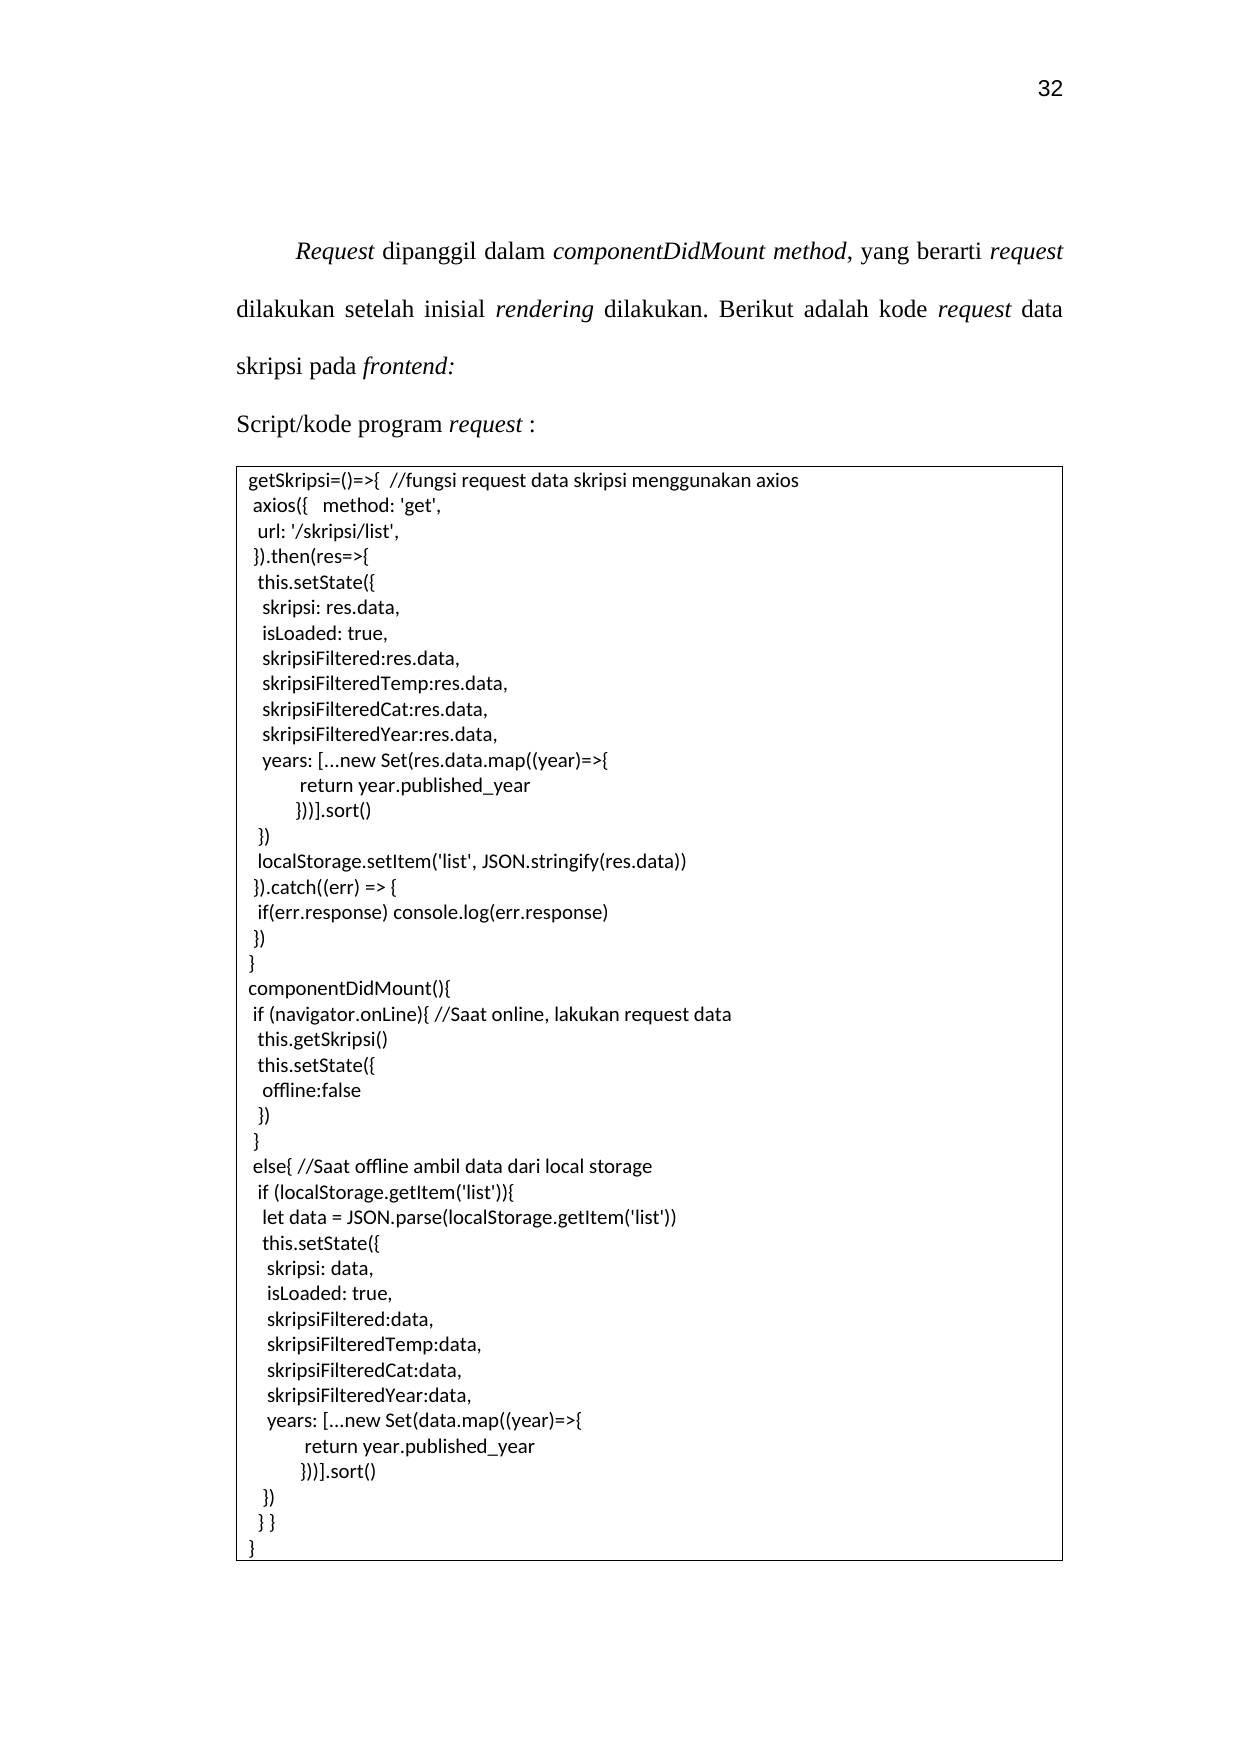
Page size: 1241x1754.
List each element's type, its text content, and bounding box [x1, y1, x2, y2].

table_header getSkripsi=()=>{ //fungsi request data skripsi menggunakan axios axios({ method: 'get', url: '/skripsi/list', }).then(res=>{ this.setState({ skripsi: res.data, isLoaded: true, skripsiFiltered:res.data, skripsiFilteredTemp:res.data, skripsiFilteredCat:res.data, skripsiFilteredYear:res.data, years: [...new Set(res.data.map((year)=>{ return year.published_year }))].sort() }) localStorage.setItem('list', JSON.stringify(res.data)) }).catch((err) => { if(err.response) console.log(err.response) }) } componentDidMount(){ if (navigator.onLine){ //Saat online, lakukan request data this.getSkripsi() this.setState({ offline:false }) } else{ //Saat offline ambil data dari local storage if (localStorage.getItem('list')){ let data = JSON.parse(localStorage.getItem('list')) this.setState({ skripsi: data, isLoaded: true, skripsiFiltered:data, skripsiFilteredTemp:data, skripsiFilteredCat:data, skripsiFilteredYear:data, years: [...new Set(data.map((year)=>{ return year.published_year }))].sort() }) } } } [237, 467, 1062, 1560]
text Request dipanggil dalam componentDidMount method, yang berarti request dilakukan setelah inisial rendering dilakukan. Berikut adalah kode request data skripsi pada frontend: [236, 236, 1063, 380]
text Script/kode program request : [236, 409, 1063, 437]
